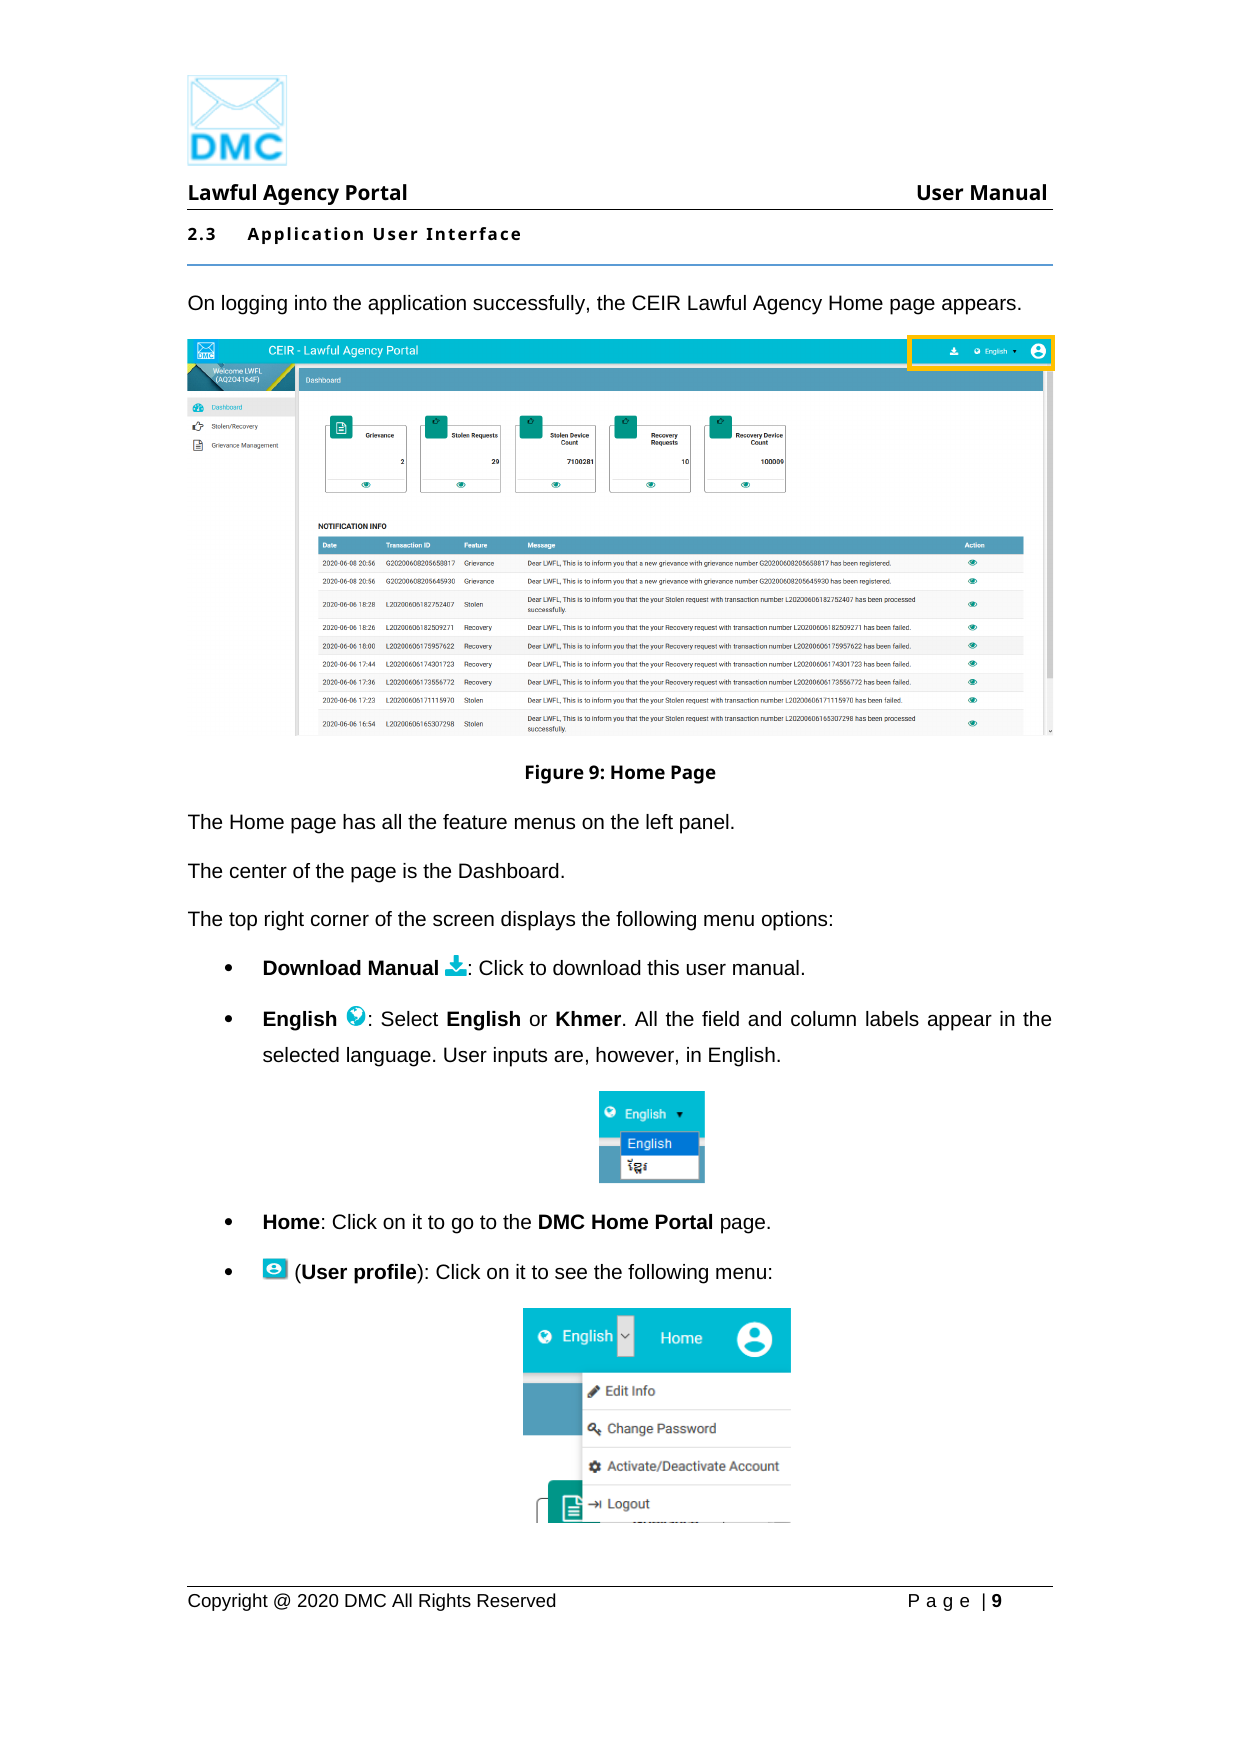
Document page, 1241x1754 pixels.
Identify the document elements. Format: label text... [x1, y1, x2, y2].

list Download Manual : Click to download this user manual. [225, 956, 1053, 980]
picture [445, 955, 467, 976]
picture [912, 339, 1051, 366]
list Home: Click on it to go to the DMC Home Portal page. [225, 1210, 1053, 1234]
picture [523, 1308, 792, 1523]
subtitle Application User Interface [187, 222, 1053, 264]
picture [599, 1091, 716, 1186]
list (User profile): Click on it to see the following menu: [225, 1259, 1053, 1284]
picture [187, 75, 288, 166]
list English : Select English or Khmer. All the field and column labels appear in the selected language. User inputs are, however, in English. [225, 1005, 1053, 1067]
picture [198, 351, 214, 358]
text The top right corner of the screen displays the following menu options: [187, 907, 1053, 931]
picture [187, 339, 1054, 736]
text On logging into the application successfully, the CEIR Lawful Agency Home page appears. [187, 291, 1053, 315]
text The Home page has all the feature menus on the left panel. [187, 810, 1053, 834]
picture [345, 1004, 367, 1027]
picture [262, 1258, 289, 1280]
text The center of the page is the Dashboard. [187, 859, 1053, 883]
text Figure 9: Home Page [187, 760, 1053, 785]
